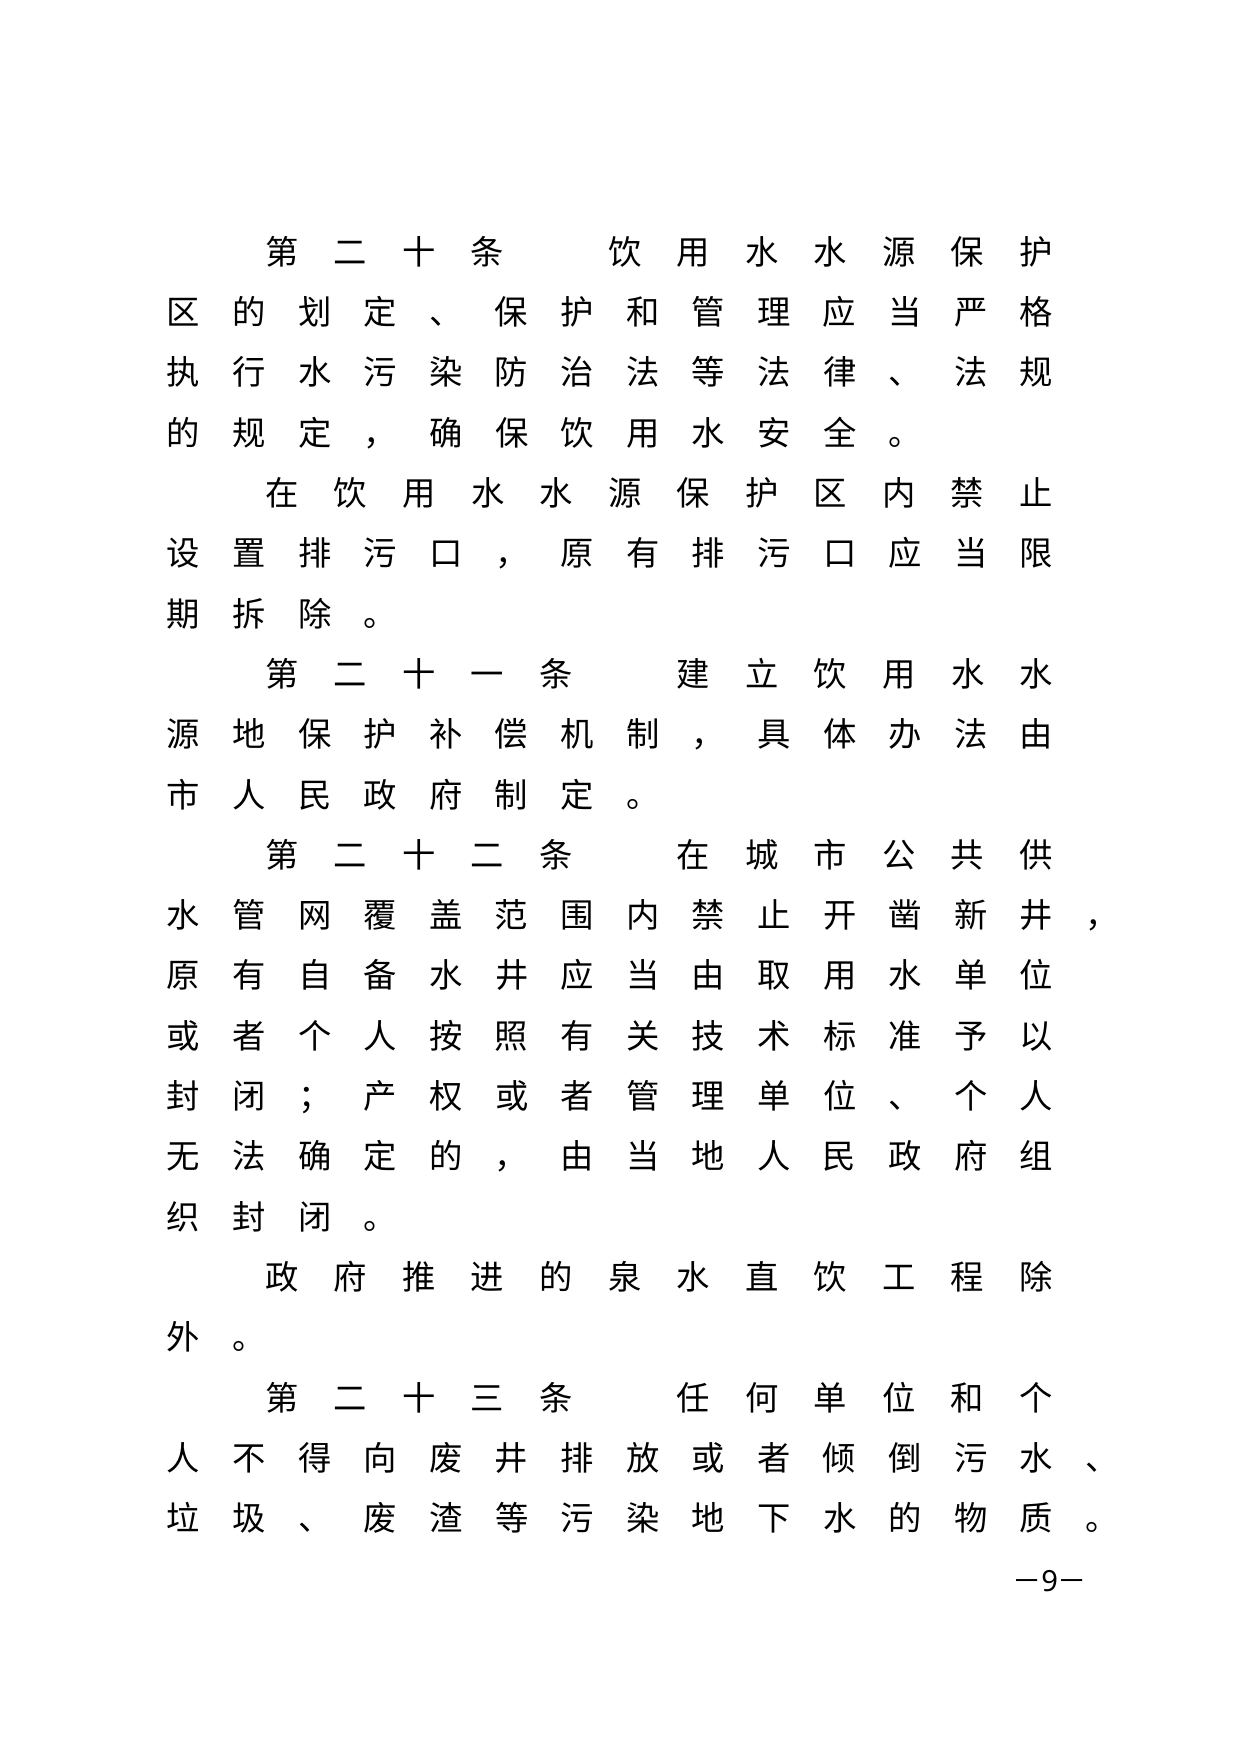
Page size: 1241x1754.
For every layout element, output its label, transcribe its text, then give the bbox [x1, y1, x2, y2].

text 在饮用水水源保护区内禁止设置排污口，原有排污口应当限期拆除。 [167, 461, 1085, 642]
text 第二十条 饮用水水源保护区的划定、保护和管理应当严格执行水污染防治法等法律、法规的规定，确保饮用水安全。 [167, 219, 1085, 461]
text 第二十二条 在城市公共供水管网覆盖范围内禁止开凿新井，原有自备水井应当由取用水单位或者个人按照有关技术标准予以封闭；产权或者管理单位、个人无法确定的，由当地人民政府组织封闭。 [167, 823, 1085, 1245]
text 第二十三条 任何单位和个人不得向废井排放或者倾倒污水、垃圾、废渣等污染地下水的物质。 [167, 1365, 1085, 1546]
text 政府推进的泉水直饮工程除外。 [167, 1245, 1085, 1365]
text 第二十一条 建立饮用水水源地保护补偿机制，具体办法由市人民政府制定。 [167, 642, 1085, 823]
